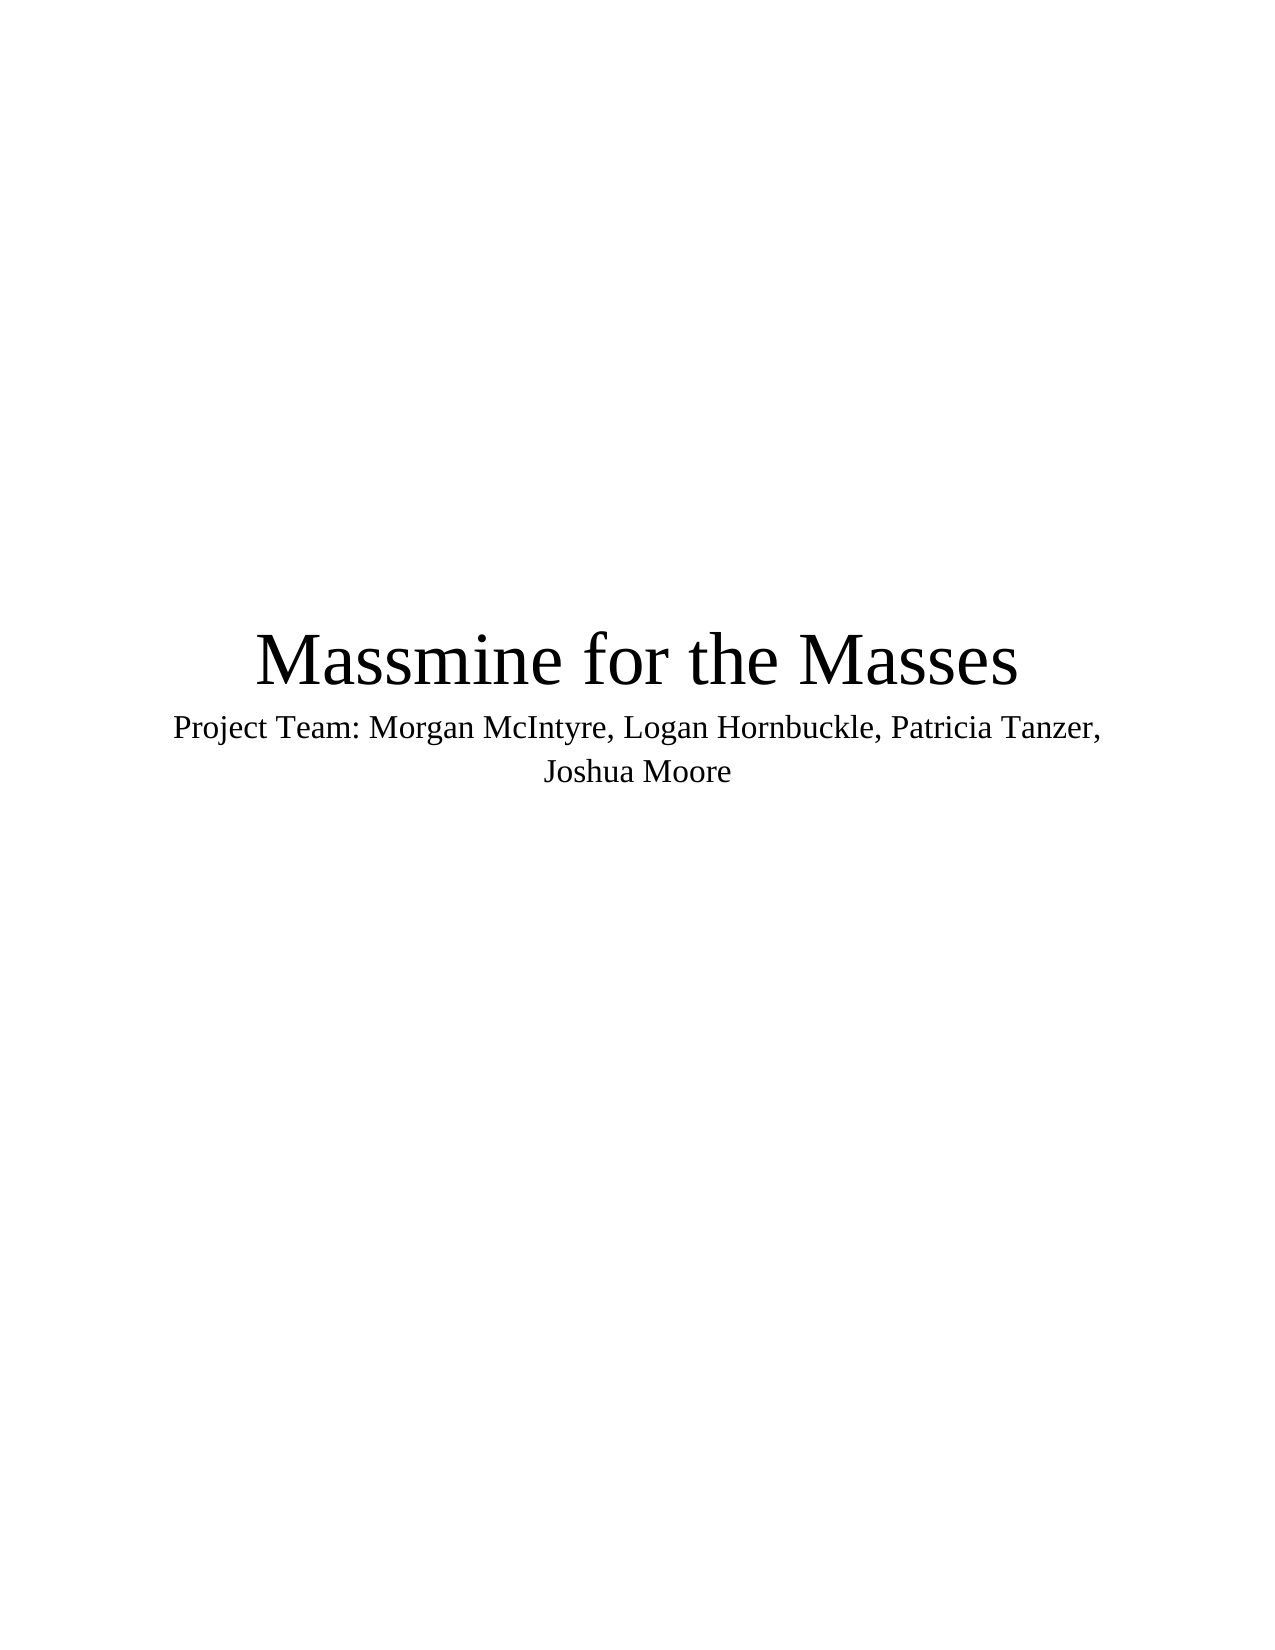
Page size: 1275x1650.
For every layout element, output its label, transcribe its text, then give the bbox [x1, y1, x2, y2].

text Project Team: Morgan McIntyre, Logan Hornbuckle, Patricia Tanzer, Joshua Moore [150, 707, 1125, 789]
title Massmine for the Masses [150, 614, 1125, 701]
